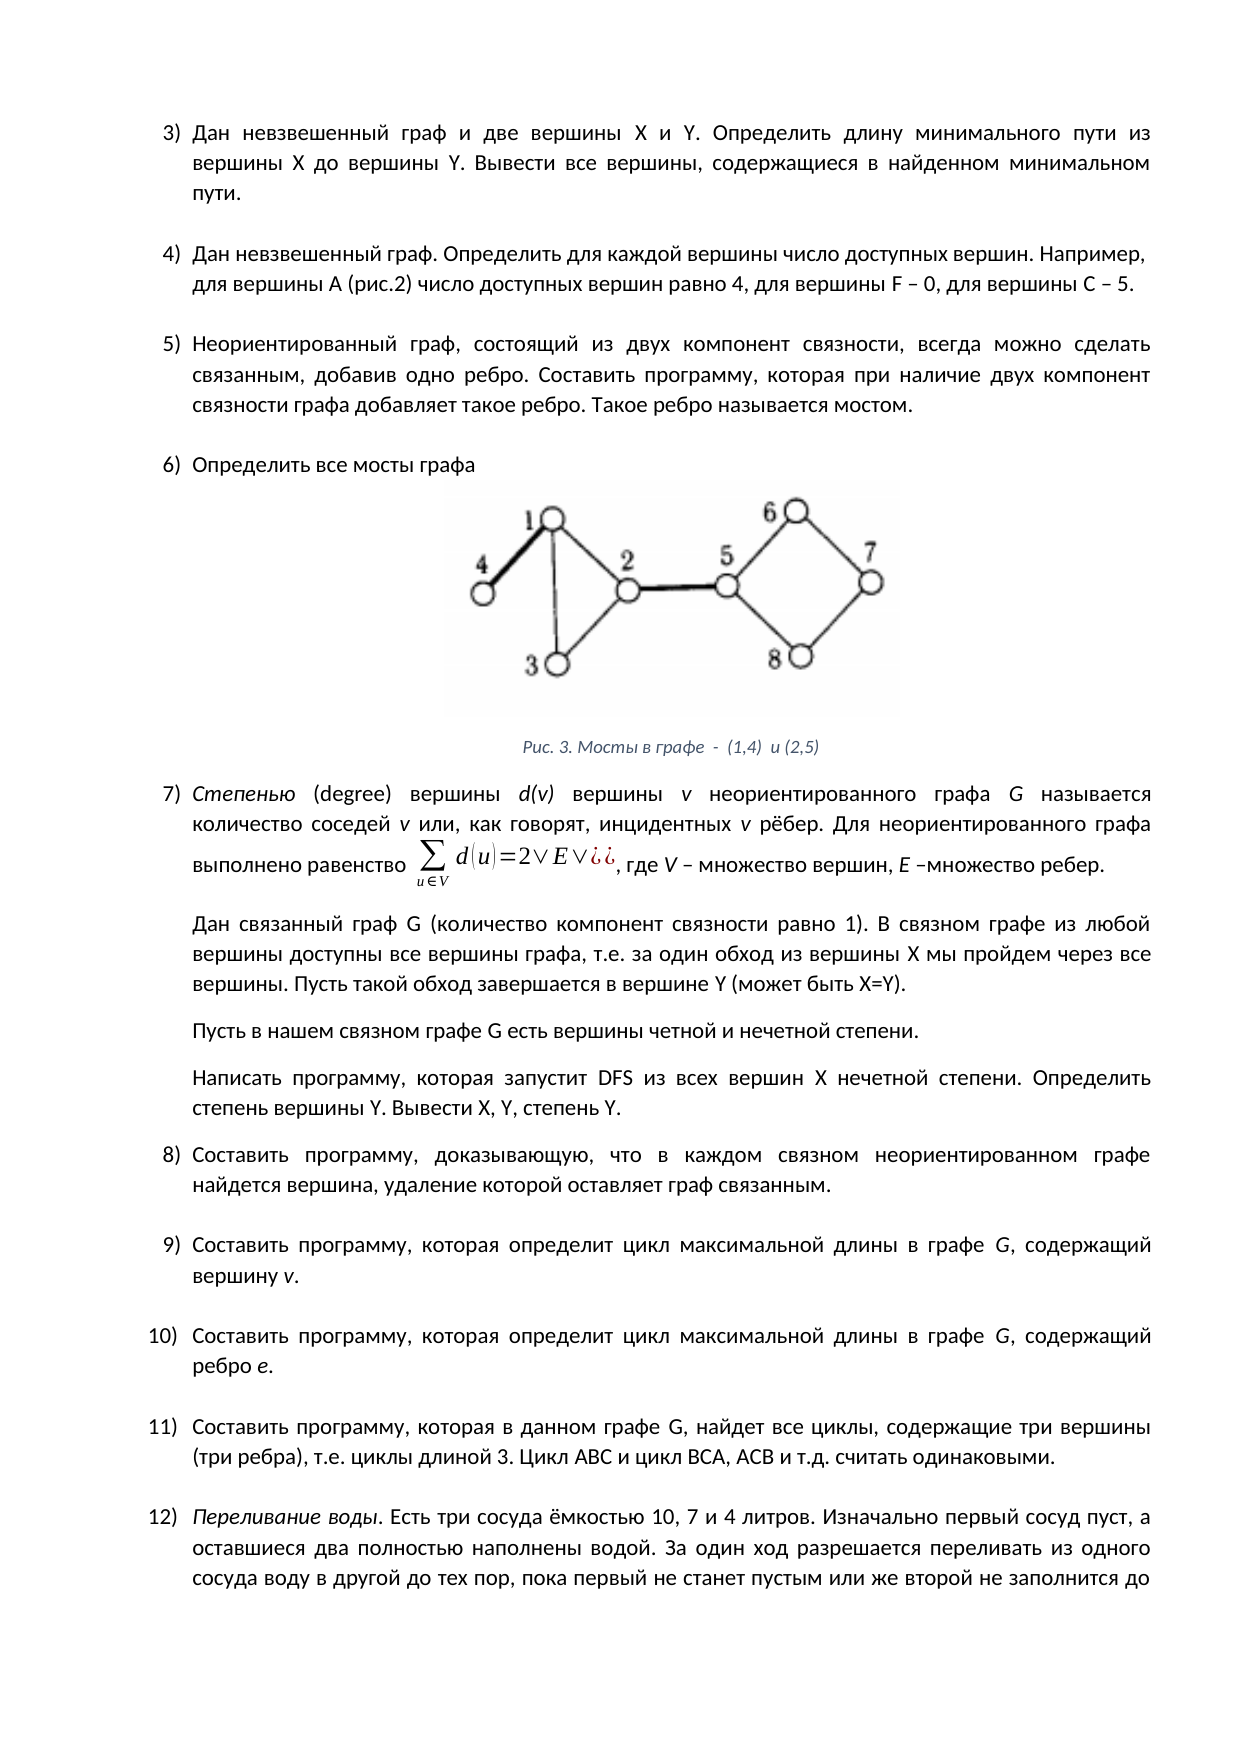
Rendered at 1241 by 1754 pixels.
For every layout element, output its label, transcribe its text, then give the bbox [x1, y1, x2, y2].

text Дан связанный граф G (количество компонент связности равно 1). В связном графе из любой вершины доступны все вершины графа, т.е. за один обход из вершины X мы пройдем через все вершины. Пусть такой обход завершается в вершине Y (может быть X=Y). [192, 909, 1152, 997]
text Пусть в нашем связном графе G есть вершины четной и нечетной степени. [192, 1016, 1152, 1044]
list Степенью (degree) вершины d(v) вершины v неориентированного графа G называется количество соседей v или, как говорят, инцидентных v рёбер. Для неориентированного графа выполнено равенство , где V – множество вершин, E –множество ребер. [162, 779, 1152, 890]
list Определить все мосты графа [162, 450, 1152, 478]
list Неориентированный граф, состоящий из двух компонент связности, всегда можно сделать связанным, добавив одно ребро. Составить программу, которая при наличие двух компонент связности графа добавляет такое ребро. Такое ребро называется мостом. [162, 329, 1152, 418]
list Составить программу, доказывающую, что в каждом связном неориентированном графе найдется вершина, удаление которой оставляет граф связанным. [162, 1140, 1152, 1198]
picture [443, 480, 901, 717]
list Составить программу, которая определит цикл максимальной длины в графе G, содержащий ребро e. [148, 1321, 1152, 1379]
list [148, 1502, 1152, 1591]
text Написать программу, которая запустит DFS из всех вершин X нечетной степени. Определить степень вершины Y. Вывести X, Y, степень Y. [192, 1063, 1152, 1121]
list Составить программу, которая определит цикл максимальной длины в графе G, содержащий вершину v. [162, 1231, 1152, 1289]
list Дан невзвешенный граф и две вершины X и Y. Определить длину минимального пути из вершины X до вершины Y. Вывести все вершины, содержащиеся в найденном минимальном пути. [162, 118, 1152, 207]
list Дан невзвешенный граф. Определить для каждой вершины число доступных вершин. Например, для вершины A (рис.2) число доступных вершин равно 4, для вершины F – 0, для вершины C – 5. [162, 239, 1152, 297]
list Составить программу, которая в данном графе G, найдет все циклы, содержащие три вершины (три ребра), т.е. циклы длиной 3. Цикл ABC и цикл BCA, ACB и т.д. считать одинаковыми. [148, 1412, 1152, 1470]
